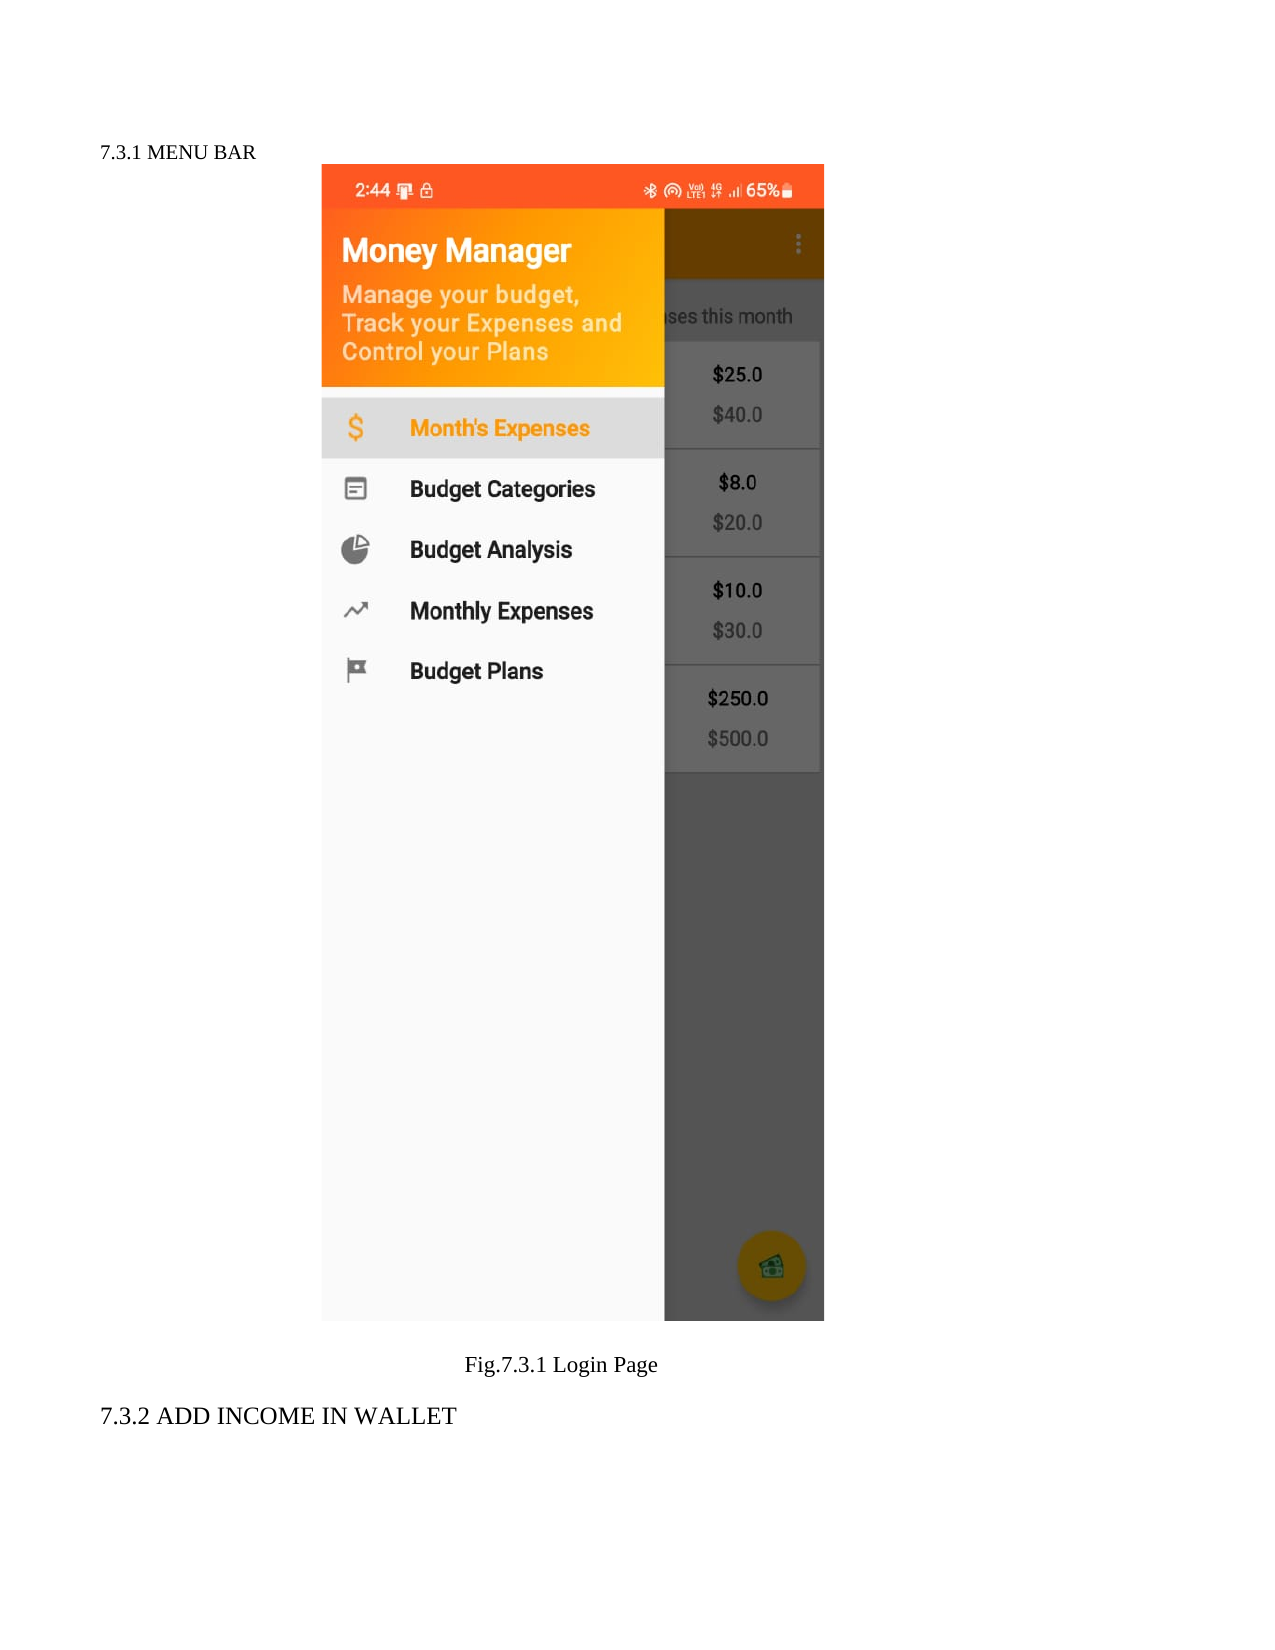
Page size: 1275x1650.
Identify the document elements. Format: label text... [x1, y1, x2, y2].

text 7.3.1 MENU BAR [100, 139, 1212, 164]
picture [321, 164, 825, 1321]
text Fig.7.3.1 Login Page [100, 1351, 1212, 1377]
text 7.3.2 ADD INCOME IN WALLET [100, 1401, 1212, 1430]
